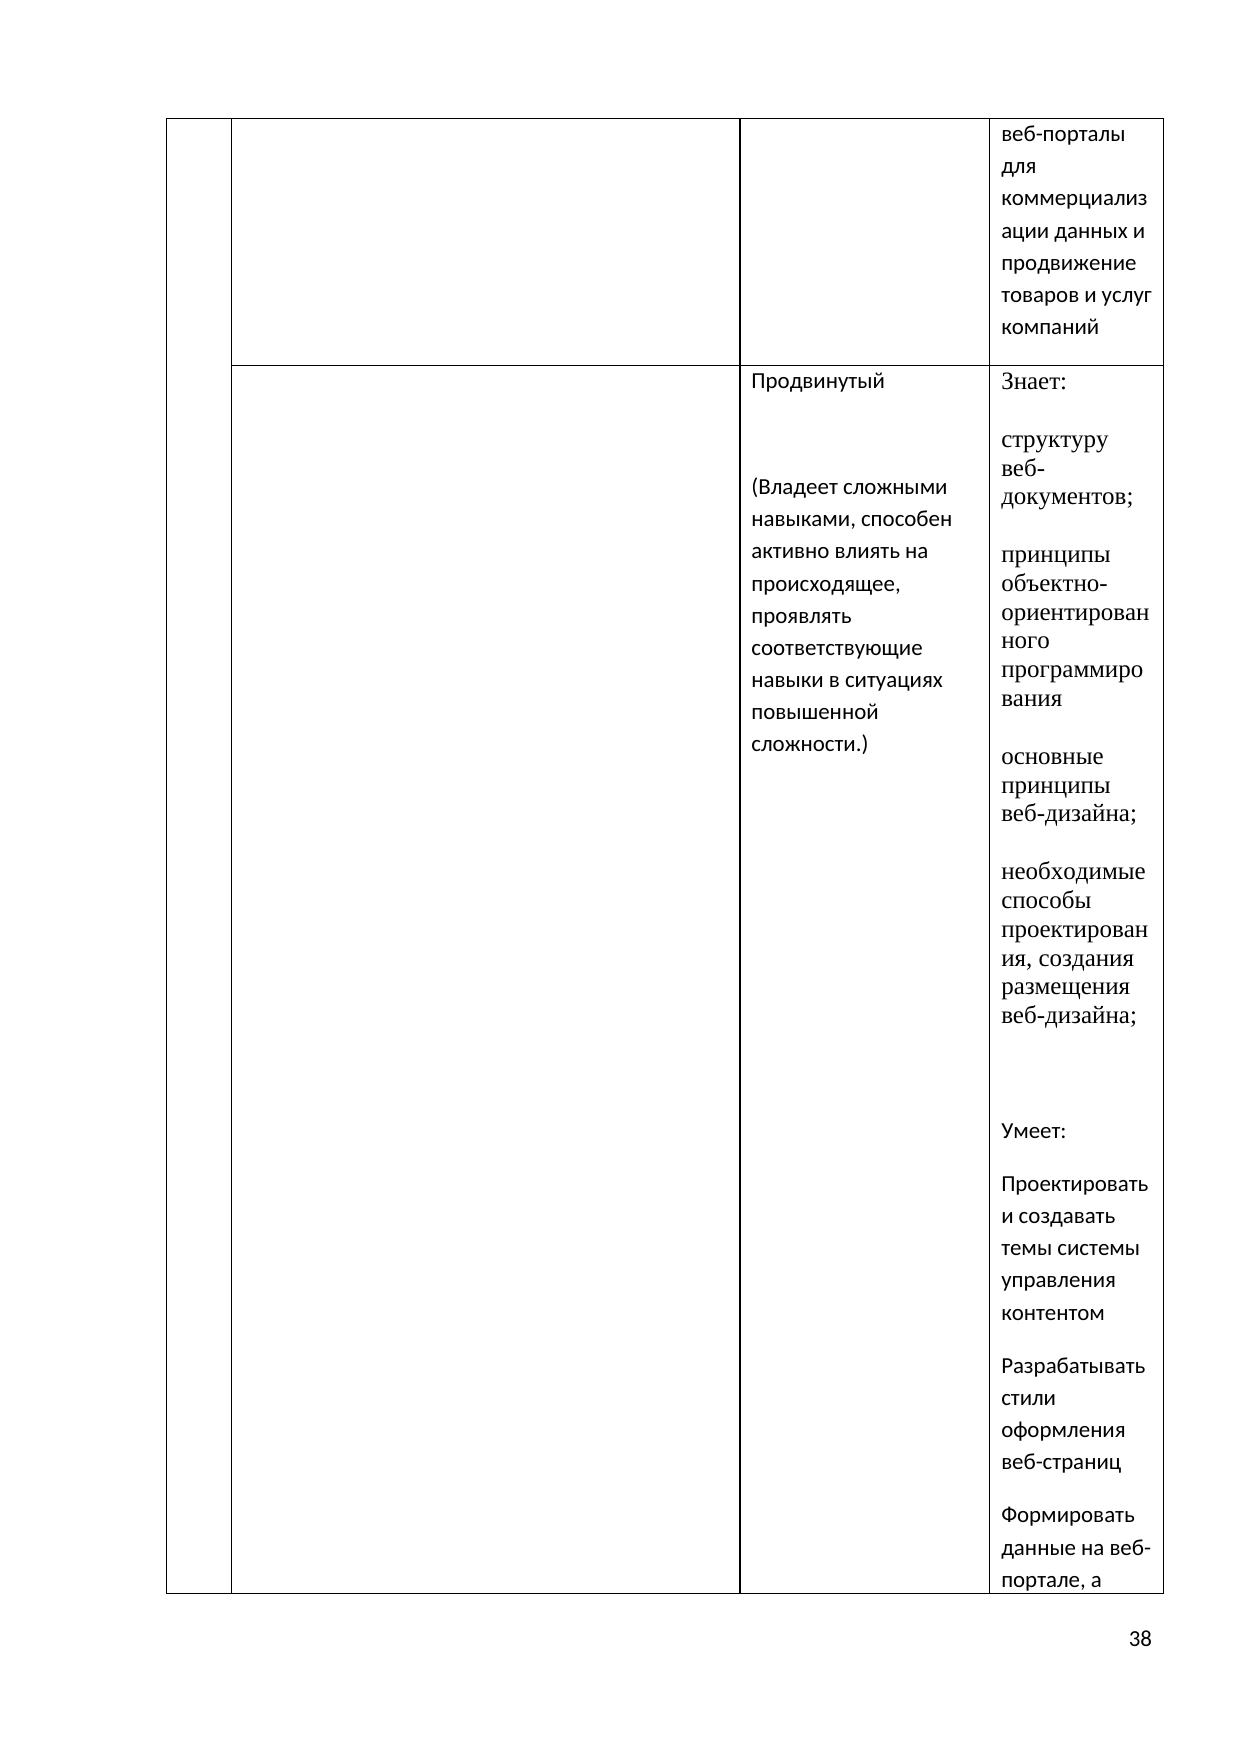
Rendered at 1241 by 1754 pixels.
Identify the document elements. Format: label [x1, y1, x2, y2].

table_cell [232, 366, 739, 1593]
table_cell [990, 366, 1163, 1593]
table_cell [741, 119, 989, 365]
table_cell [741, 366, 989, 1593]
table_cell [232, 119, 739, 365]
table_cell [990, 119, 1163, 365]
